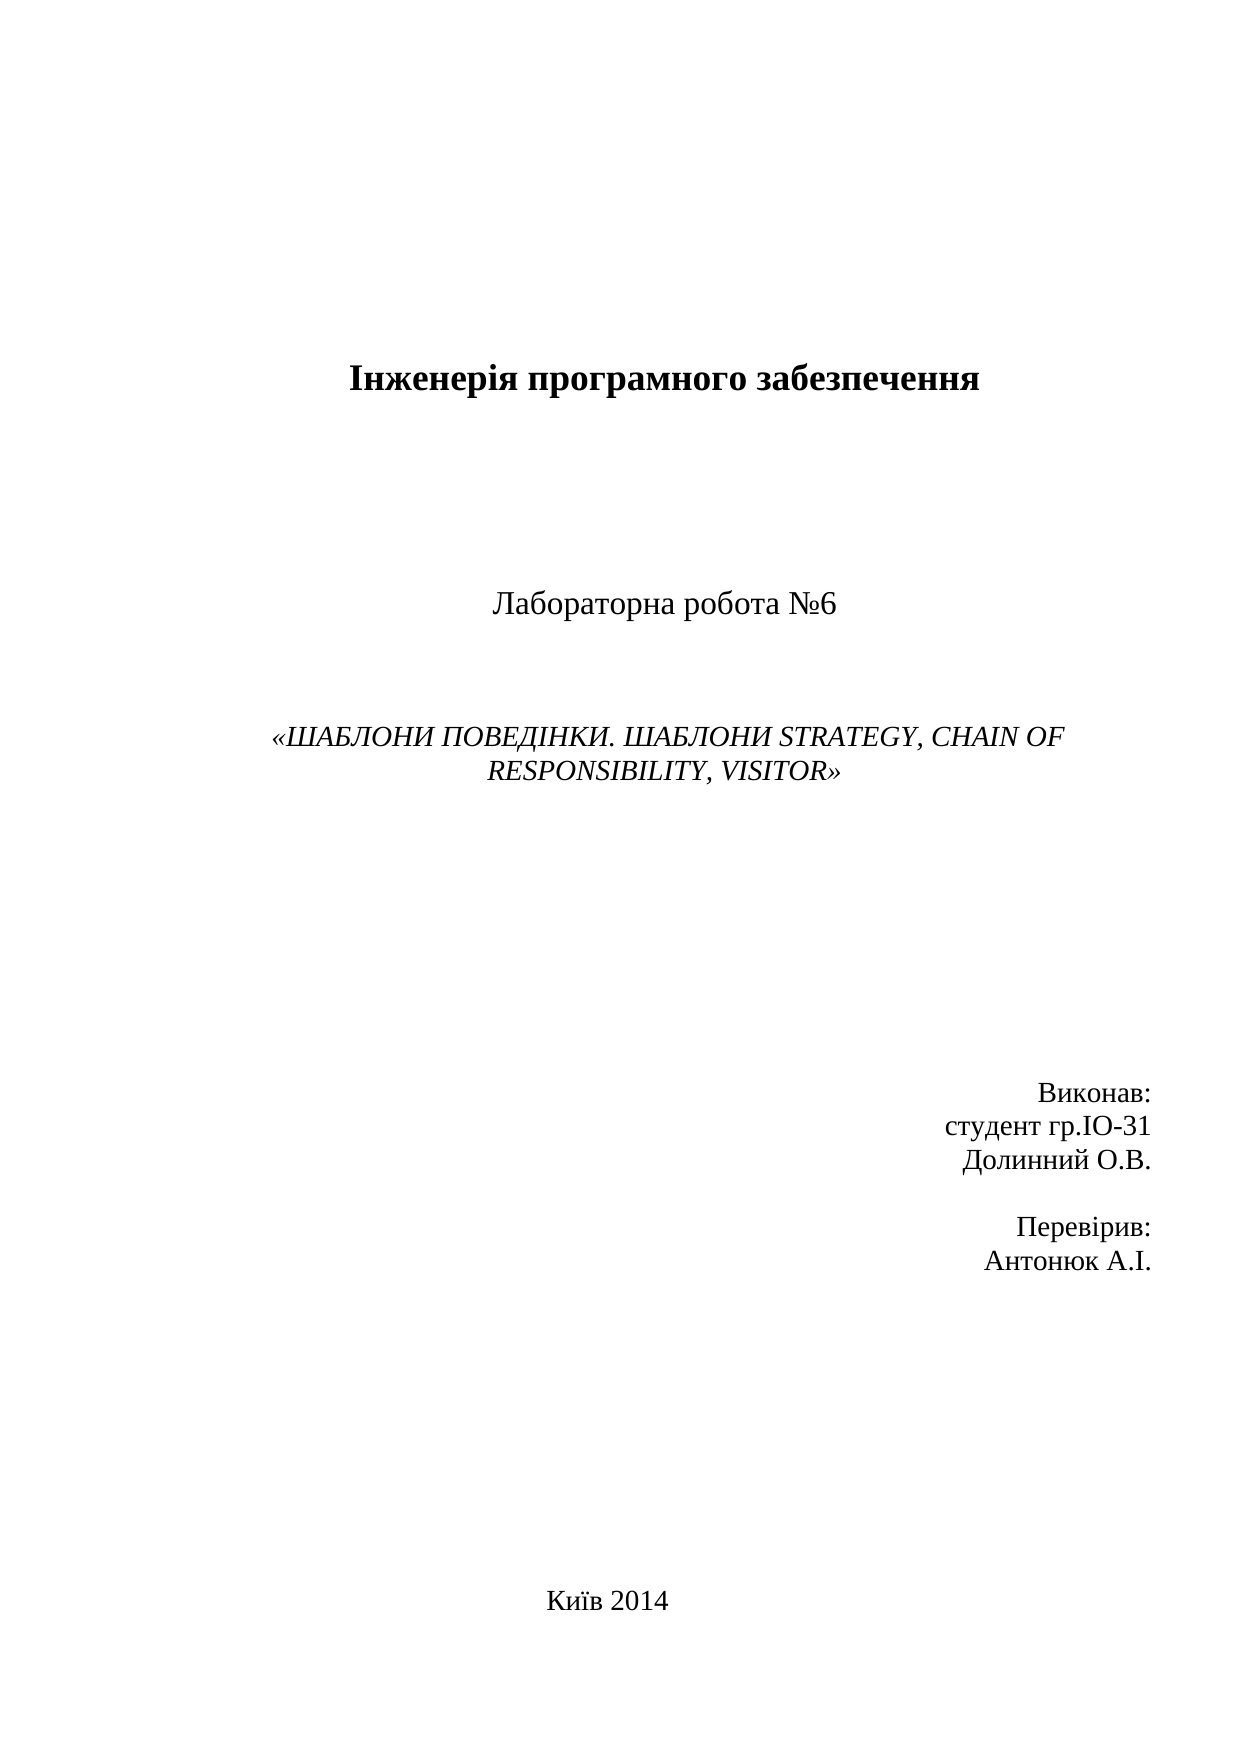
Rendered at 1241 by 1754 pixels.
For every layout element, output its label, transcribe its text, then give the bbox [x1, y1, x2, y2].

text студент гр.ІО-31 [177, 1108, 1152, 1142]
text Виконав: [177, 1075, 1152, 1108]
text Перевірив: [177, 1209, 1152, 1243]
text «ШАБЛОНИ ПОВЕДІНКИ. ШАБЛОНИ STRATEGY, CHAIN OF RESPONSIBILITY, VISITOR» [177, 719, 1152, 787]
text Інженерія програмного забезпечення [177, 355, 1152, 398]
text Київ 2014 [472, 1583, 1152, 1616]
text Антонюк А.І. [177, 1243, 1152, 1276]
text Лабораторна робота №6 [177, 583, 1152, 621]
text Долинний О.В. [177, 1142, 1152, 1176]
